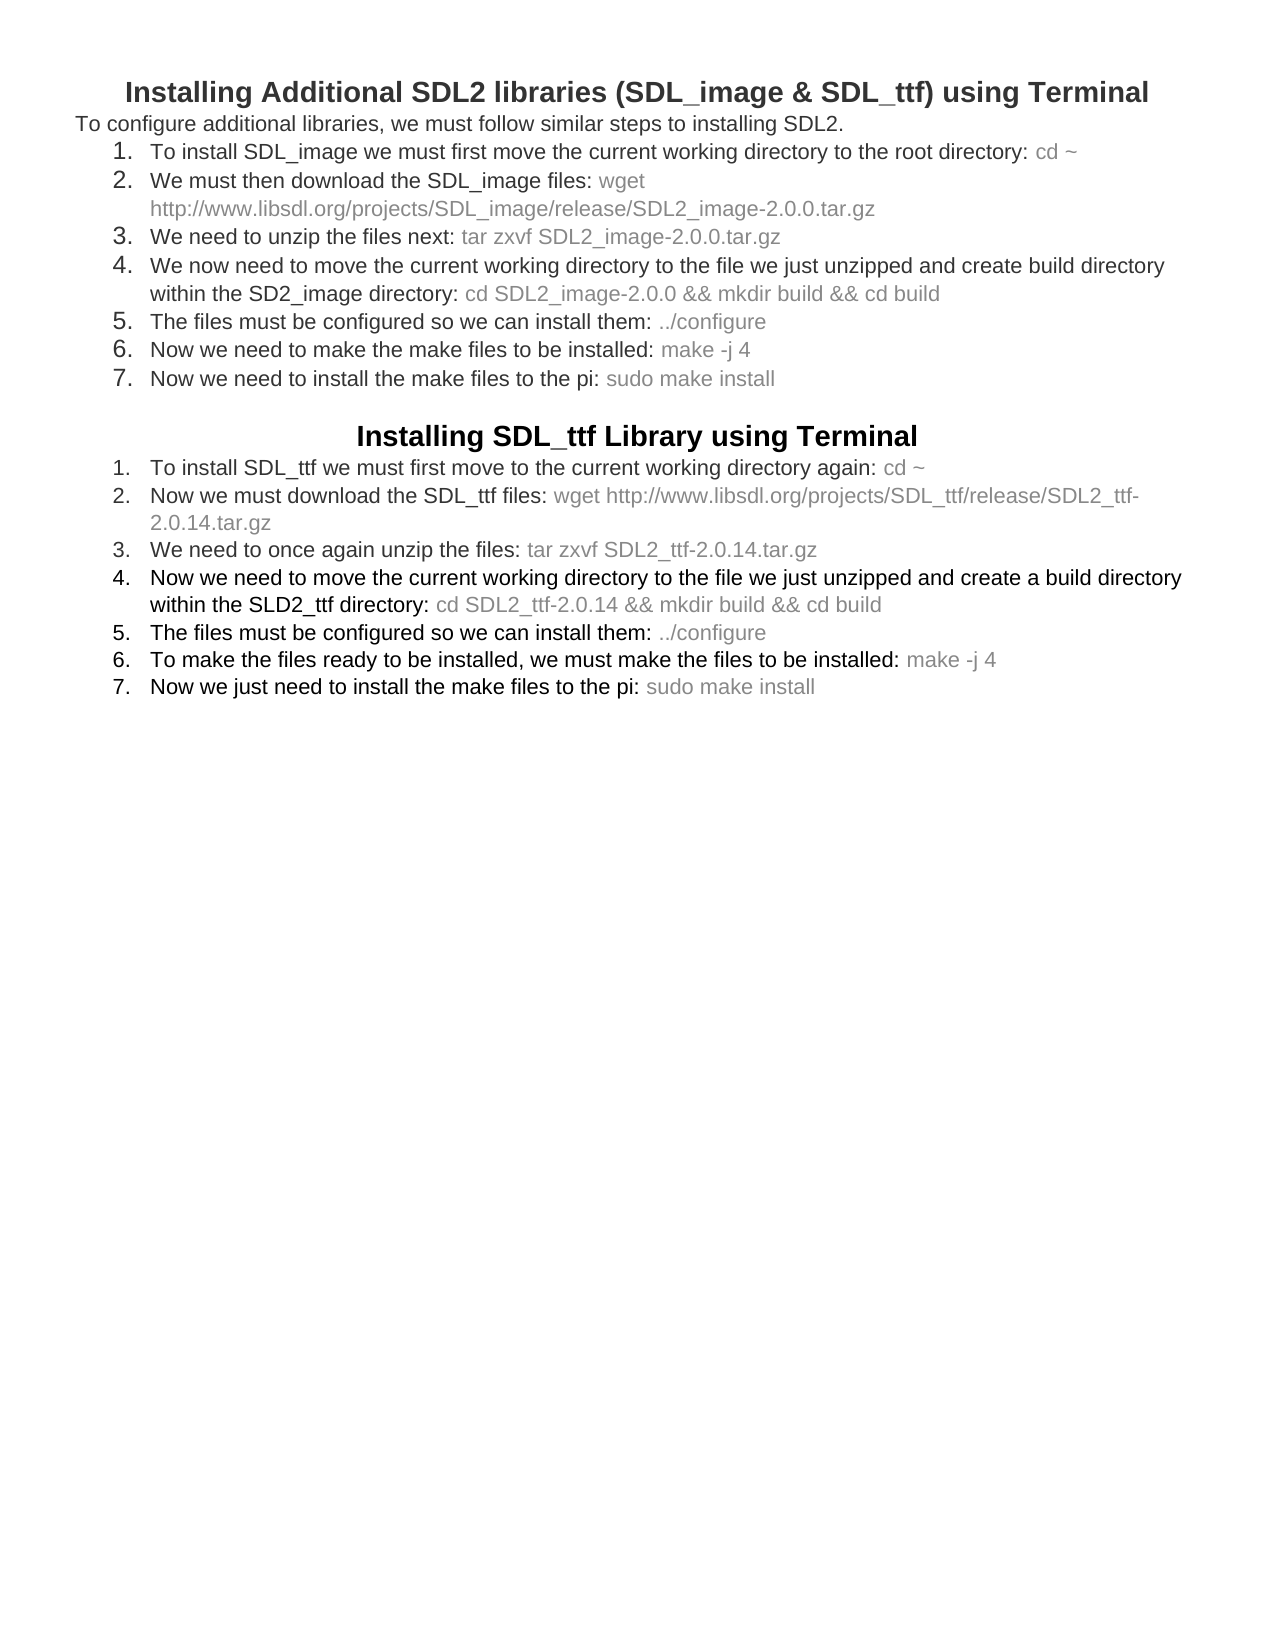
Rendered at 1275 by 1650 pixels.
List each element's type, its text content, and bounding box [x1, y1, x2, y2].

list To install SDL_ttf we must first move to the current working directory again: cd ~ [112, 453, 1200, 480]
list Now we just need to install the make files to the pi: sudo make install [112, 672, 1200, 699]
text Installing SDL_ttf Library using Terminal [75, 419, 1200, 453]
list The files must be configured so we can install them: ../configure [112, 306, 1200, 334]
list We must then download the SDL_image files: wget http://www.libsdl.org/projects/SDL_image/release/SDL2_image-2.0.0.tar.gz [112, 165, 1200, 221]
list We now need to move the current working directory to the file we just unzipped and create build directory within the SD2_image directory: cd SDL2_image-2.0.0 && mkdir build && cd build [112, 249, 1200, 306]
list Now we need to move the current working directory to the file we just unzipped and create a build directory within the SLD2_ttf directory: cd SDL2_ttf-2.0.14 && mkdir build && cd build [112, 562, 1200, 617]
list The files must be configured so we can install them: ../configure [112, 617, 1200, 645]
text Installing Additional SDL2 libraries (SDL_image & SDL_ttf) using Terminal [75, 75, 1200, 108]
list To make the files ready to be installed, we must make the files to be installed: make -j 4 [112, 645, 1200, 672]
list We need to unzip the files next: tar zxvf SDL2_image-2.0.0.tar.gz [112, 221, 1200, 249]
text To configure additional libraries, we must follow similar steps to installing SDL2. [75, 108, 1200, 136]
list To install SDL_image we must first move the current working directory to the root directory: cd ~ [112, 136, 1200, 165]
list Now we must download the SDL_ttf files: wget http://www.libsdl.org/projects/SDL_ttf/release/SDL2_ttf-2.0.14.tar.gz [112, 480, 1200, 535]
list Now we need to install the make files to the pi: sudo make install [112, 363, 1200, 392]
list Now we need to make the make files to be installed: make -j 4 [112, 334, 1200, 363]
list We need to once again unzip the files: tar zxvf SDL2_ttf-2.0.14.tar.gz [112, 535, 1200, 562]
